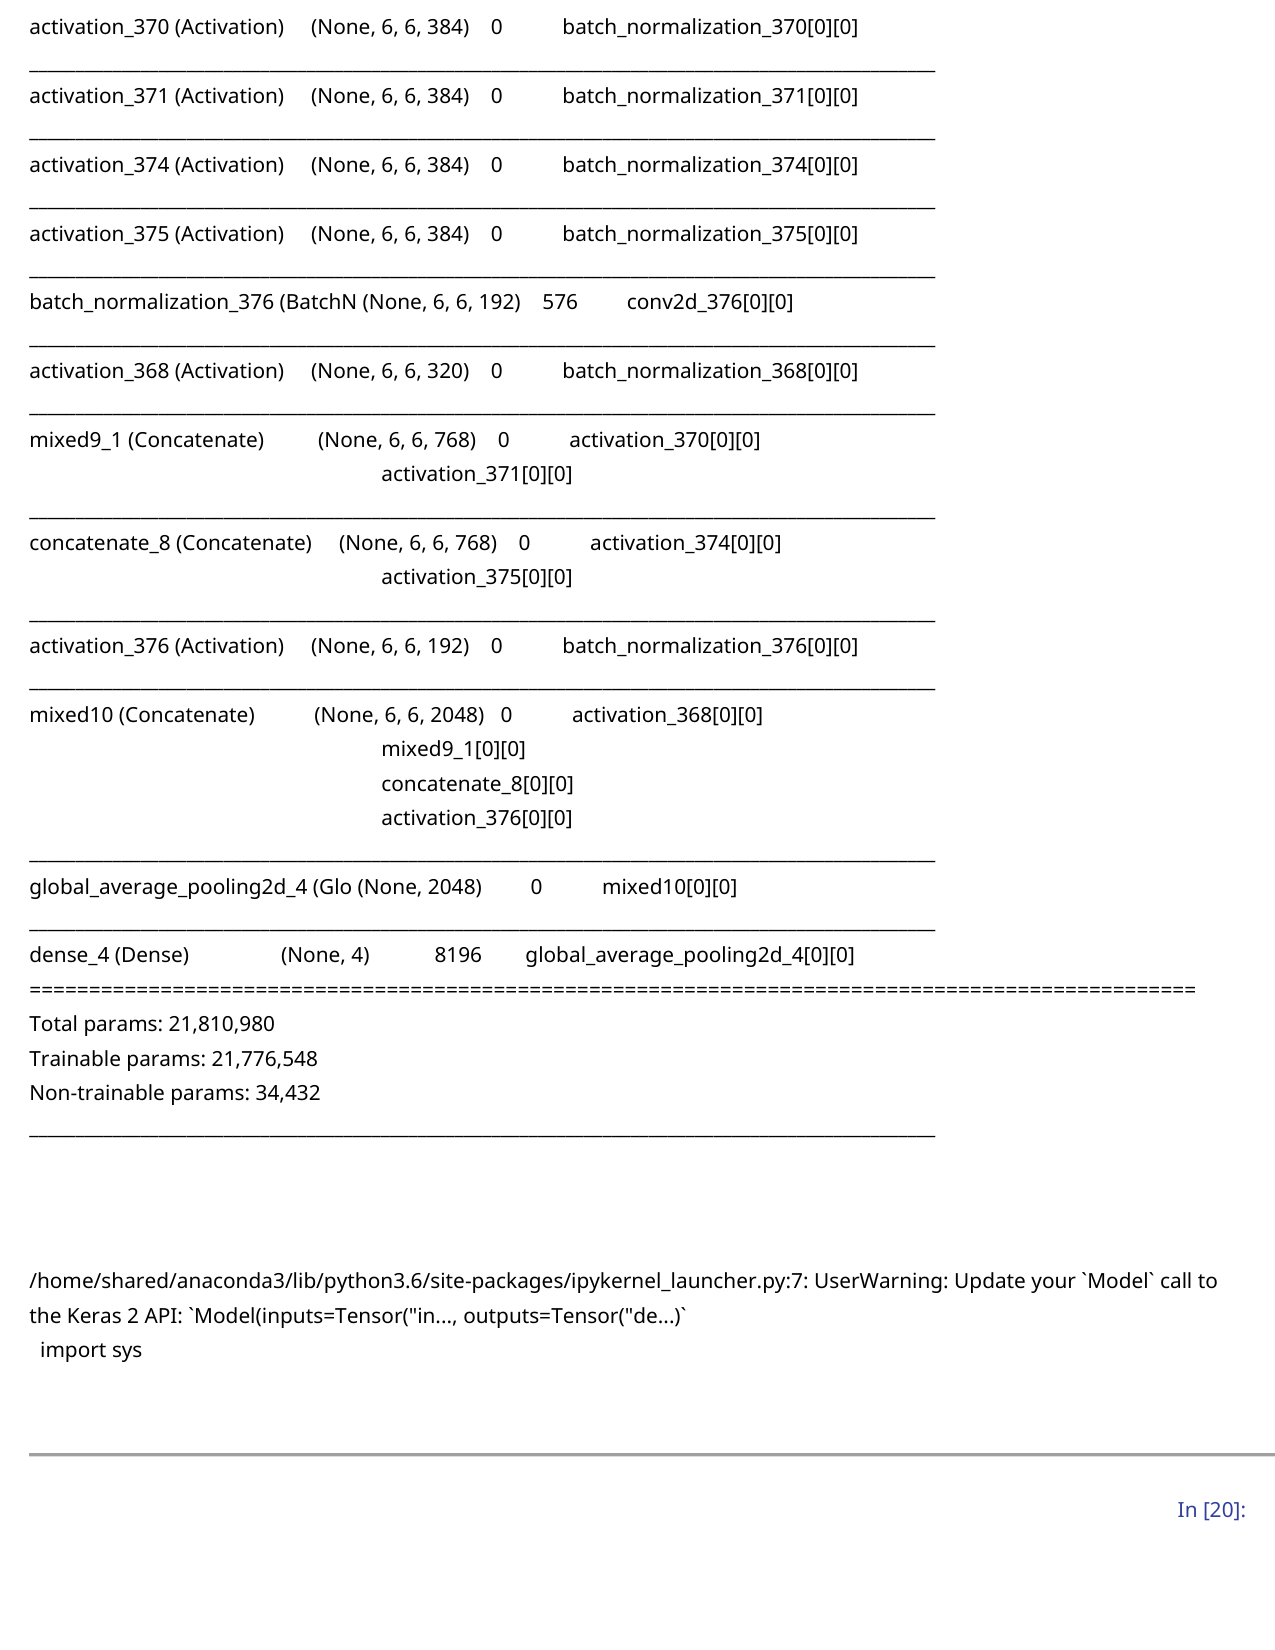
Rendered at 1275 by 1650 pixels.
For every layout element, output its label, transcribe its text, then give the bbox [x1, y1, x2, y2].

text In [20]: [29, 1495, 1246, 1524]
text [29, 12, 1246, 1169]
text /home/shared/anaconda3/lib/python3.6/site-packages/ipykernel_launcher.py:7: UserWarning: Update your `Model` call to the Keras 2 API: `Model(inputs=Tensor("in..., outputs=Tensor("de...)` import sys [29, 1267, 1246, 1392]
